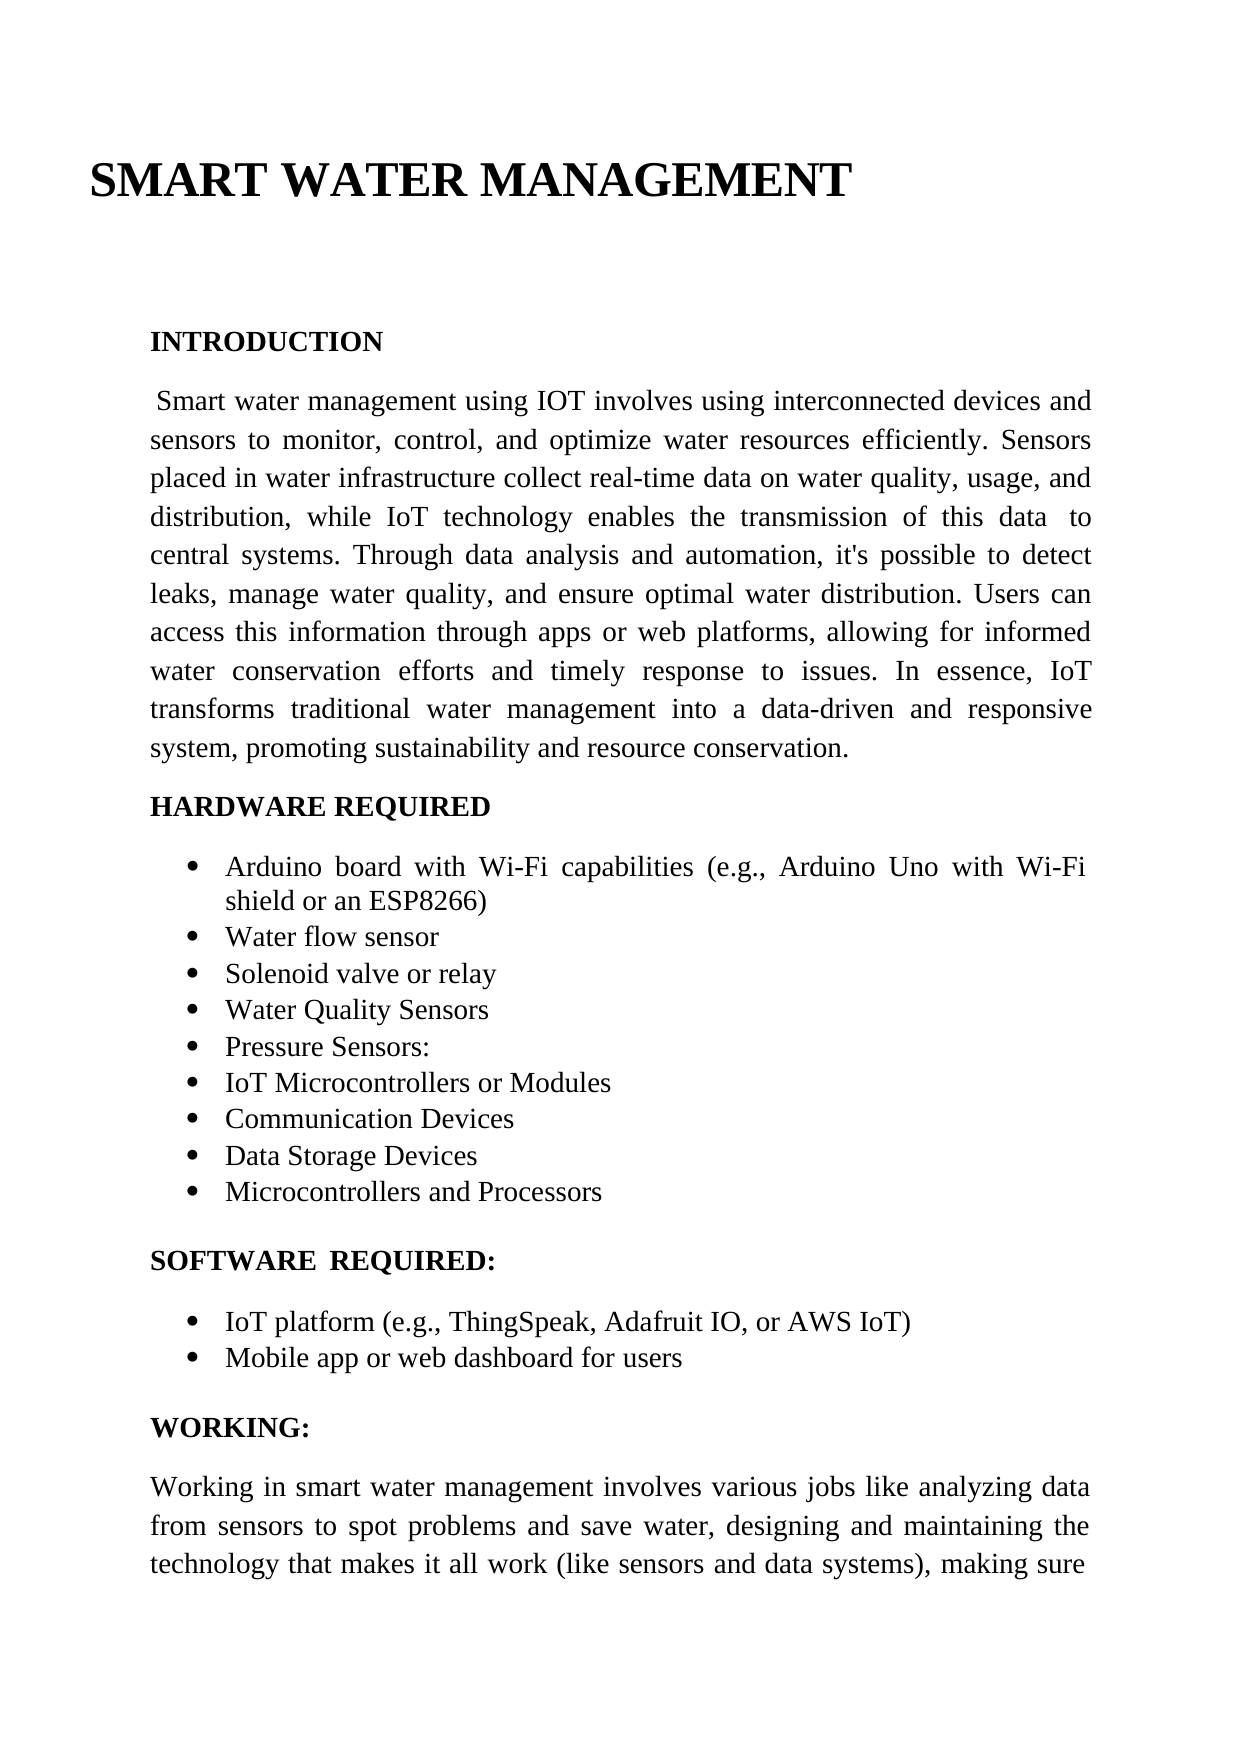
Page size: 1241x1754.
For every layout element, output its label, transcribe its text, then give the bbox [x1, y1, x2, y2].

list IoT Microcontrollers or Modules [187, 1065, 1109, 1098]
subtitle HARDWARE REQUIRED [150, 789, 1109, 823]
text Working in smart water management involves various jobs like analyzing data from sensors to spot problems and save water, designing and maintaining the technology that makes it all work (like sensors and data systems), making sure [150, 1469, 1091, 1579]
list Data Storage Devices [187, 1138, 1109, 1171]
list Arduino board with Wi-Fi capabilities (e.g., Arduino Uno with Wi-Fi shield or an ESP8266) [188, 850, 1088, 916]
subtitle SOFTWARE REQUIRED: [150, 1243, 1109, 1277]
list Solenoid valve or relay [187, 956, 1109, 990]
text Smart water management using IOT involves using interconnected devices and sensors to monitor, control, and optimize water resources efficiently. Sensors placed in water infrastructure collect real-time data on water quality, usage, and distribution, while IoT technology enables the transmission of this data to central systems. Through data analysis and automation, it's possible to detect leaks, manage water quality, and ensure optimal water distribution. Users can access this information through apps or web platforms, allowing for informed water conservation efforts and timely response to issues. In essence, IoT transforms traditional water management into a data-driven and responsive system, promoting sustainability and resource conservation. [150, 383, 1093, 764]
subtitle INTRODUCTION [150, 324, 1109, 357]
list Water flow sensor [187, 919, 1109, 953]
list Mobile app or web dashboard for users [187, 1340, 1109, 1374]
subtitle SMART WATER MANAGEMENT [89, 150, 1109, 208]
list Water Quality Sensors [187, 992, 1109, 1026]
subtitle WORKING: [150, 1410, 1109, 1443]
list Microcontrollers and Processors [187, 1174, 1109, 1208]
list Communication Devices [187, 1101, 1109, 1135]
list Pressure Sensors: [187, 1029, 1109, 1063]
list IoT platform (e.g., ThingSpeak, Adafruit IO, or AWS IoT) [187, 1304, 1109, 1338]
